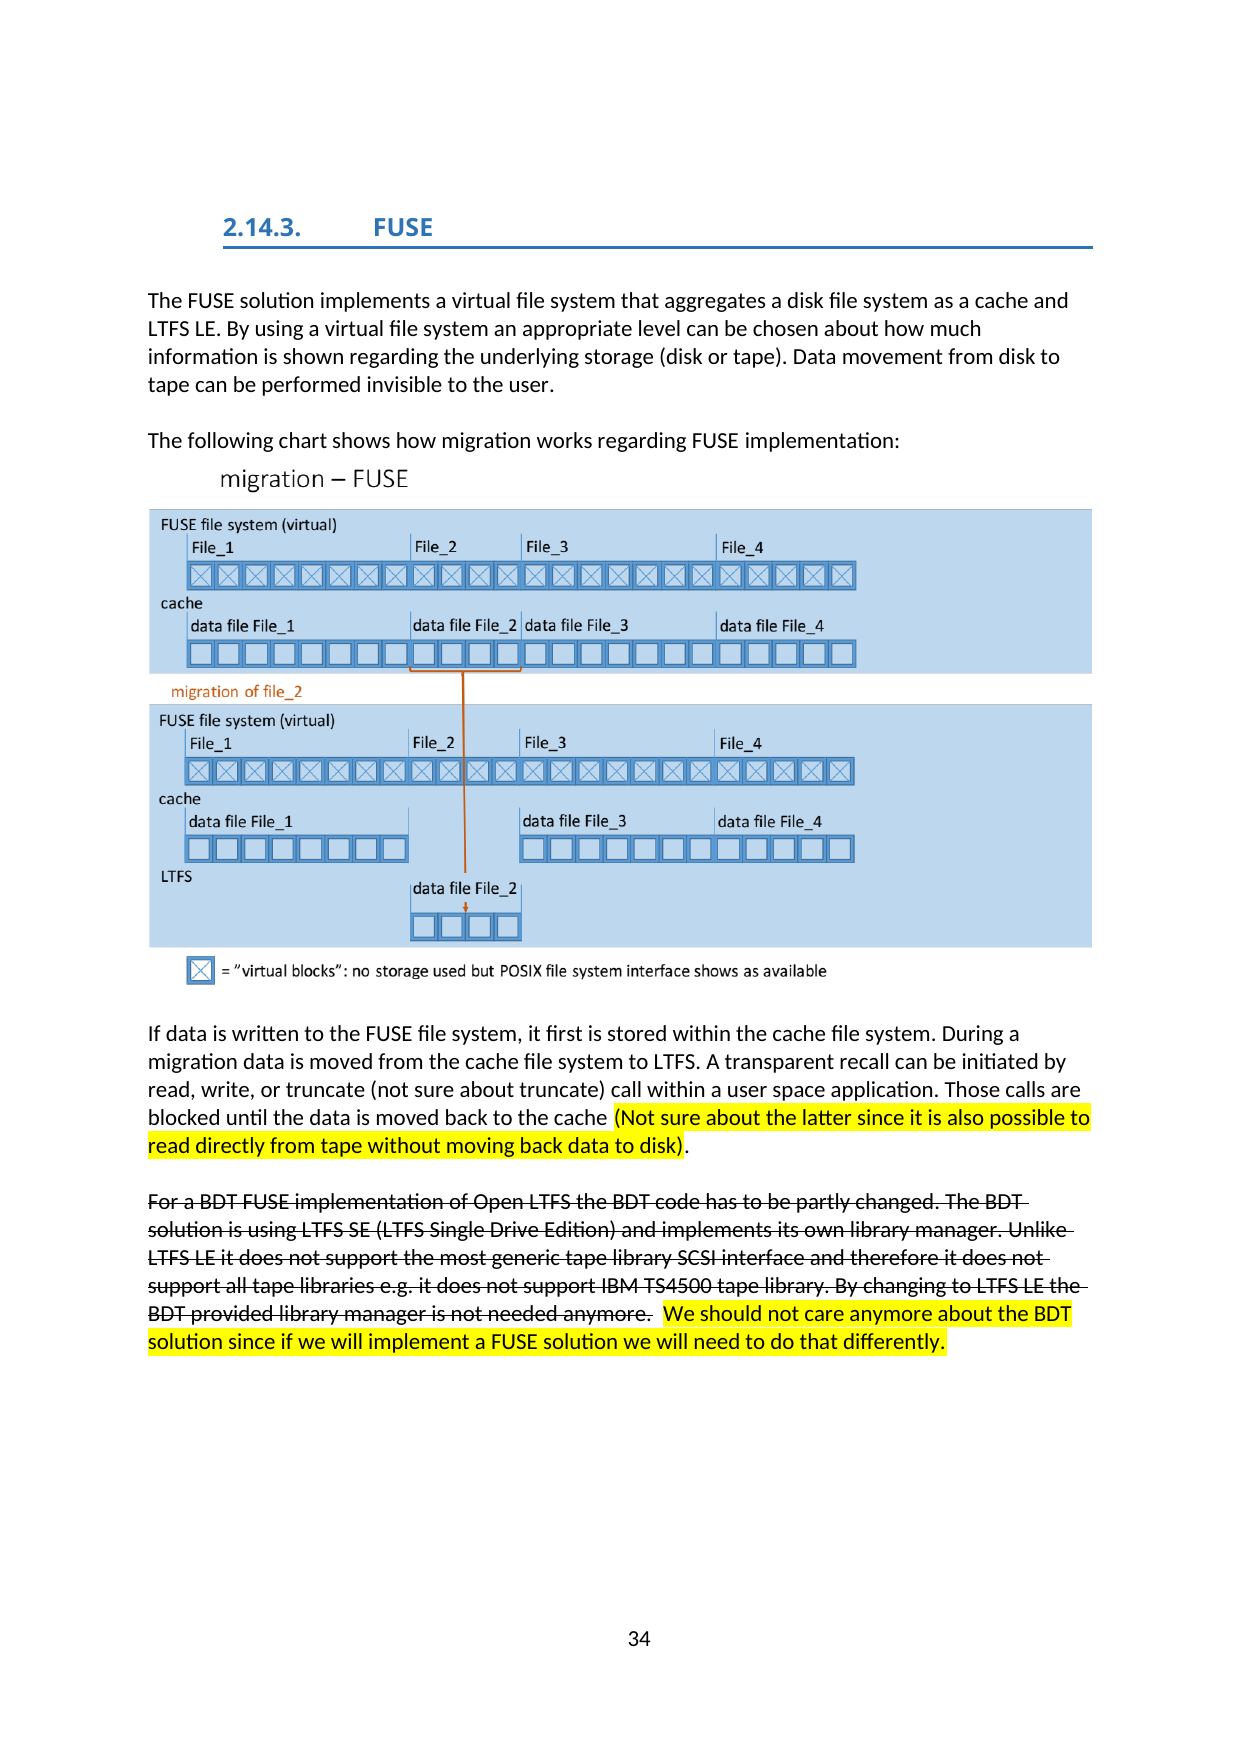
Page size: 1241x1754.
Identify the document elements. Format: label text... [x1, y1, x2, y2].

text For a BDT FUSE implementation of Open LTFS the BDT code has to be partly changed. The BDT solution is using LTFS SE (LTFS Single Drive Edition) and implements its own library manager. Unlike LTFS LE it does not support the most generic tape library SCSI interface and therefore it does not support all tape libraries e.g. it does not support IBM TS4500 tape library. By changing to LTFS LE the BDT provided library manager is not needed anymore. [148, 1187, 1093, 1356]
text The following chart shows how migration works regarding FUSE implementation: [148, 426, 1093, 454]
subtitle FUSE [223, 210, 1093, 246]
text The FUSE solution implements a virtual file system that aggregates a disk file system as a cache and LTFS E. By using a virtual file system an appropriate level can be chosen about how much information is shown regarding the underlying storage (disk or tape). Data movement from disk to tape can be performed invisible to the user. [148, 286, 1093, 398]
text If data is written to the FUSE file system, it first is stored within the cache file system. During a migration data is moved from the cache file system to LTFS. A transparent recall can be initiated by read, write, or truncate (not sure about truncate) call within a user space application. Those calls are blocked until the data is moved back to the cache (Not sure about the latter since it is also possible to read directly from tape without moving back data to disk). [148, 1019, 1093, 1159]
